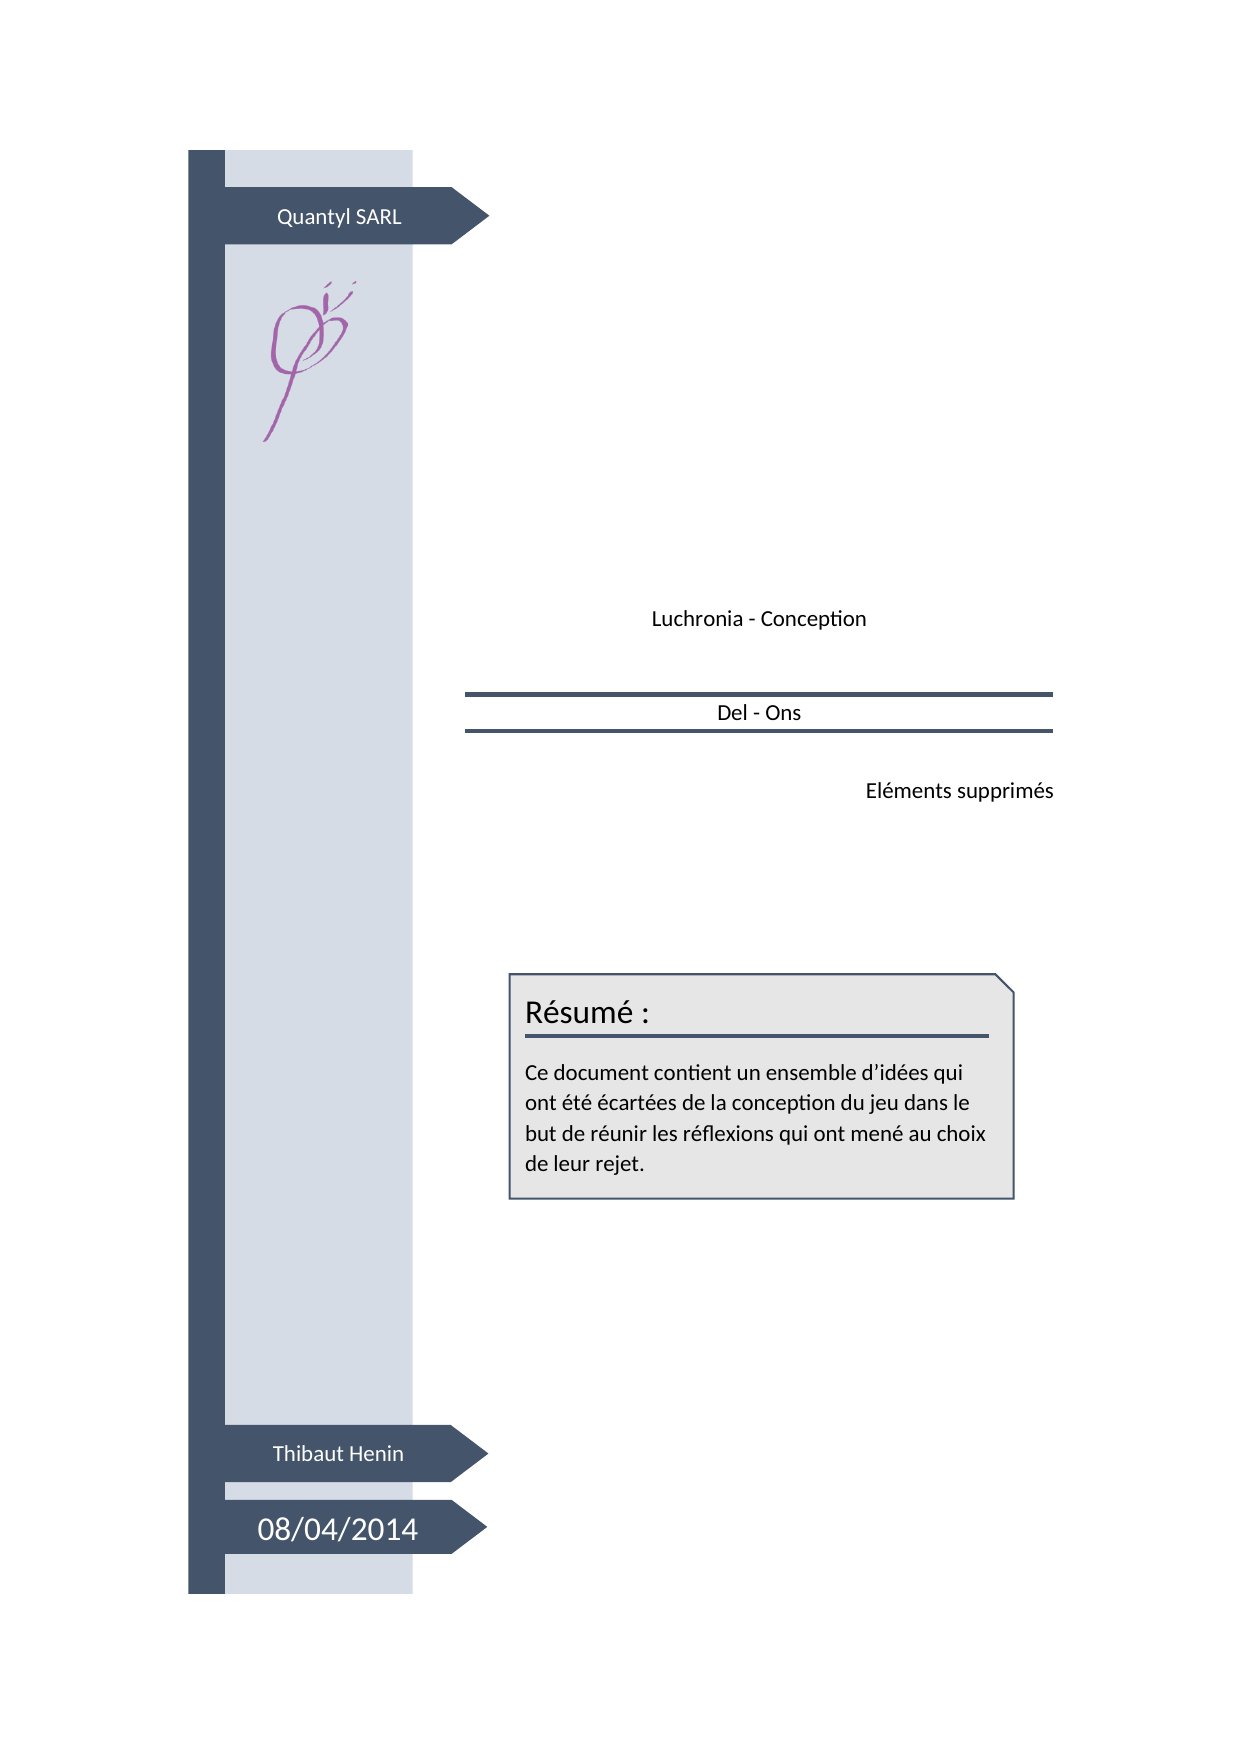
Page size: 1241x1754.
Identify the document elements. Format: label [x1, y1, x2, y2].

picture [262, 281, 357, 442]
